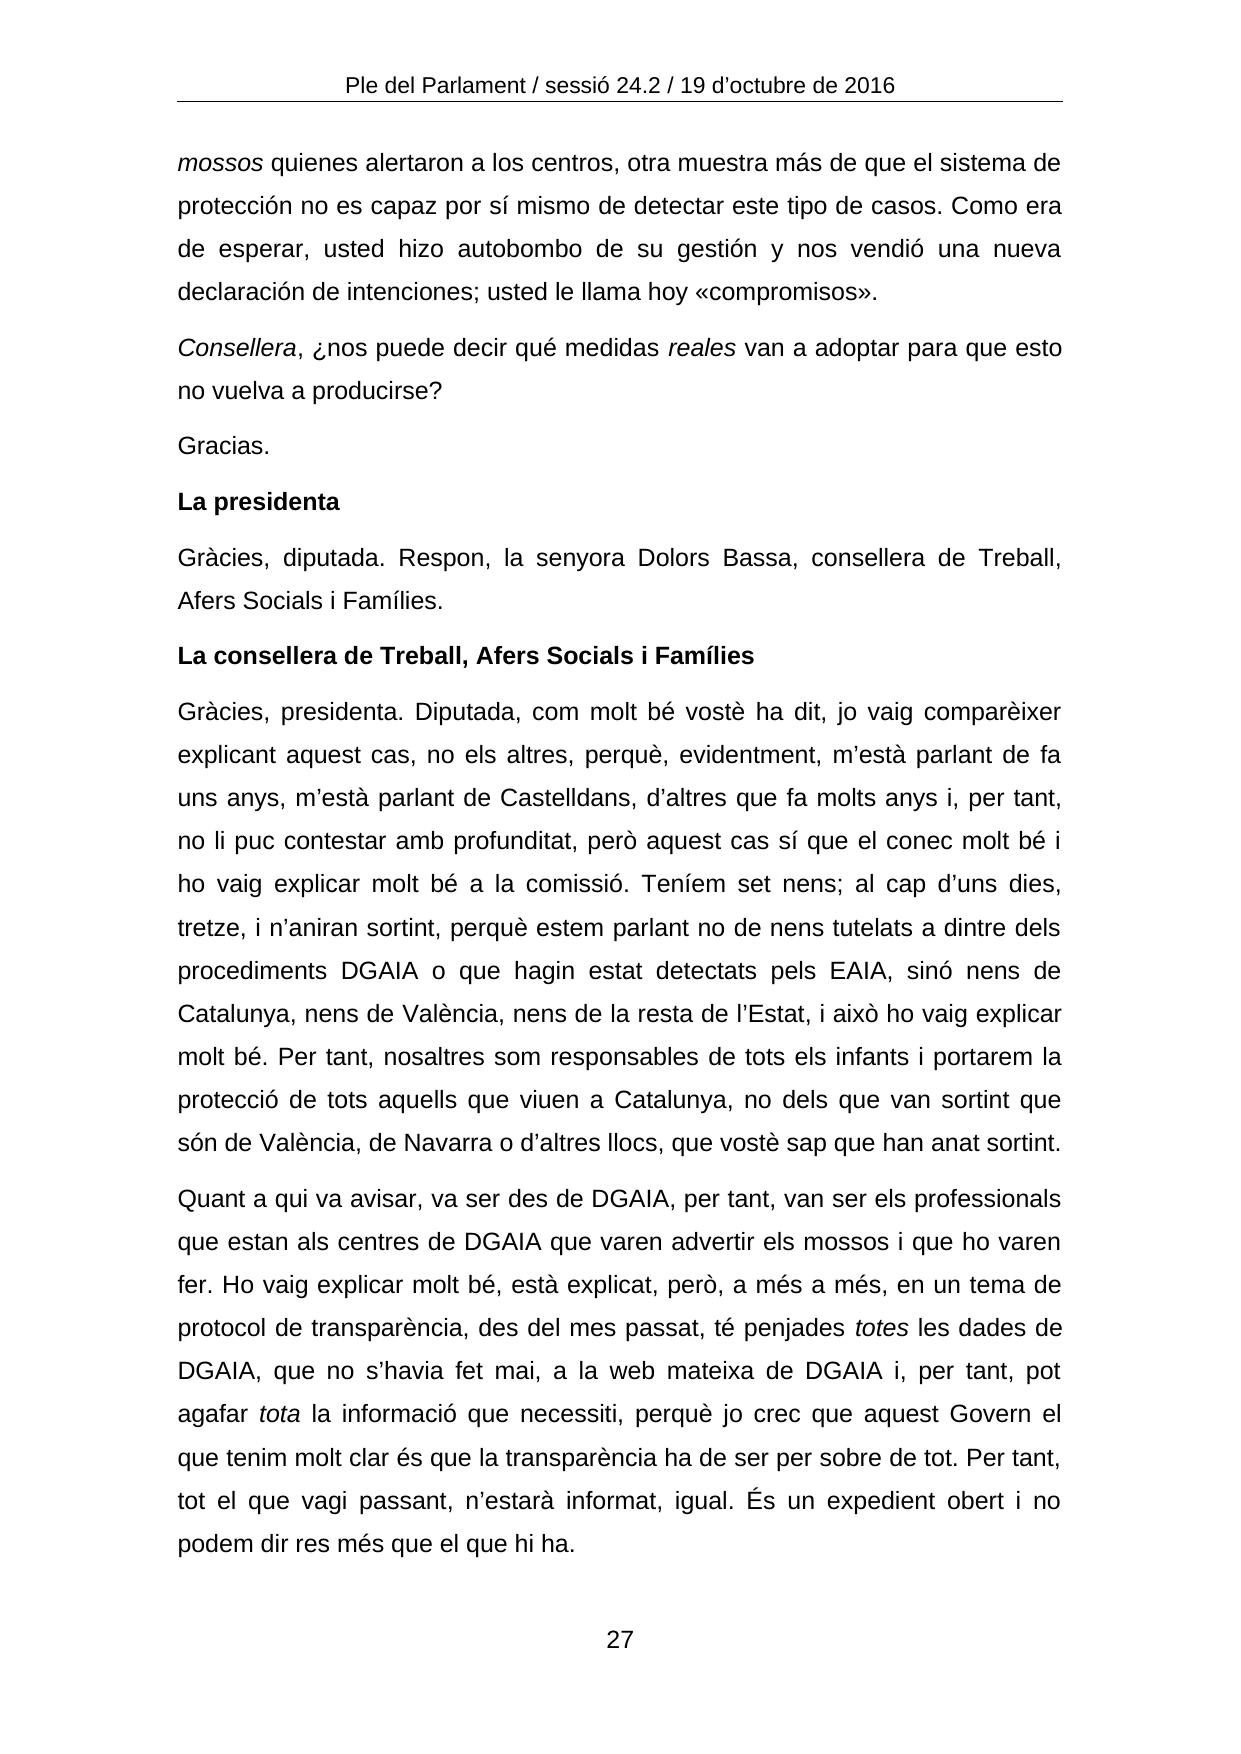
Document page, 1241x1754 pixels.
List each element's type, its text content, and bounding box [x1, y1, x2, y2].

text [177, 148, 1063, 306]
text Gracias. [177, 431, 1063, 460]
text La presidenta [177, 487, 1063, 516]
text Consellera, ¿nos puede decir qué medidas reales van a adoptar para que esto no vuelva a producirse? [177, 333, 1063, 404]
text La consellera de Treball, Afers Socials i Famílies [177, 641, 1063, 670]
text Gràcies, diputada. Respon, la senyora Dolors Bassa, consellera de Treball, Afers Socials i Famílies. [177, 543, 1063, 614]
text Quant a qui va avisar, va ser des de DGAIA, per tant, van ser els professionals que estan als centres de DGAIA que varen advertir els mossos i que ho varen fer. Ho vaig explicar molt bé, està explicat, però, a més a més, en un tema de protocol de transparència, des del mes passat, té penjades totes les dades de DGAIA, que no s’havia fet mai, a la web mateixa de DGAIA i, per tant, pot agafar tota la informació que necessiti, perquè jo crec que aquest Govern el que tenim molt clar és que la transparència ha de ser per sobre de tot. Per tant, tot el que vagi passant, n’estarà informat, igual. És un expedient obert i no podem dir res més que el que hi ha. [177, 1184, 1063, 1558]
text Gràcies, presidenta. Diputada, com molt bé vostè ha dit, jo vaig comparèixer explicant aquest cas, no els altres, perquè, evidentment, m’està parlant de fa uns anys, m’està parlant de Castelldans, d’altres que fa molts anys i, per tant, no li puc contestar amb profunditat, però aquest cas sí que el conec molt bé i ho vaig explicar molt bé a la comissió. Teníem set nens; al cap d’uns dies, tretze, i n’aniran sortint, perquè estem parlant no de nens tutelats a dintre dels procediments DGAIA o que hagin estat detectats pels EAIA, sinó nens de Catalunya, nens de València, nens de la resta de l’Estat, i això ho vaig explicar molt bé. Per tant, nosaltres som responsables de tots els infants i portarem la protecció de tots aquells que viuen a Catalunya, no dels que van sortint que són de València, de Navarra o d’altres llocs, que vostè sap que han anat sortint. [177, 697, 1063, 1157]
